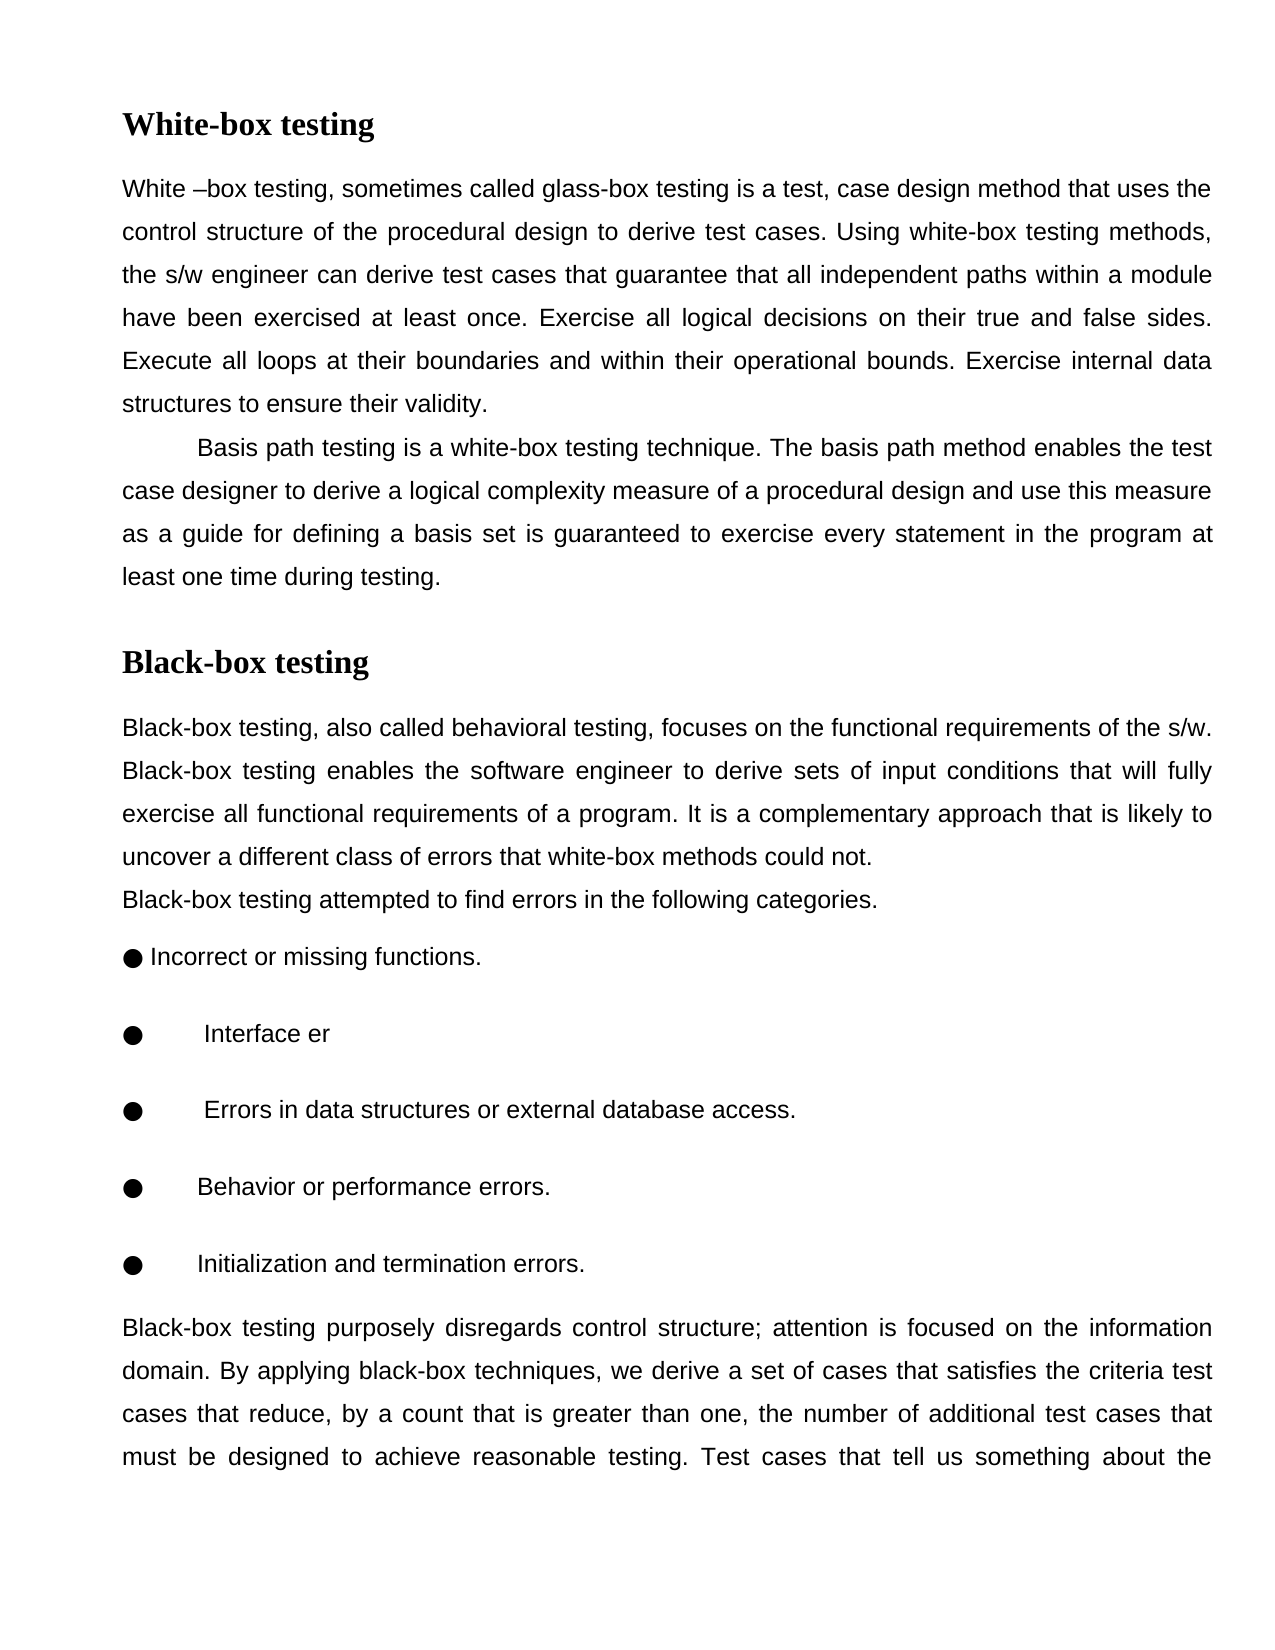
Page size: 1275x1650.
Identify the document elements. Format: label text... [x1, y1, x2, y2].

text White –box testing, sometimes called glass-box testing is a test, case design method that uses the control structure of the procedural design to derive test cases. Using white-box testing methods, the s/w engineer can derive test cases that guarantee that all independent paths within a module have been exercised at least once. Exercise all logical decisions on their true and false sides. Execute all loops at their boundaries and within their operational bounds. Exercise internal data structures to ensure their validity. [122, 174, 1214, 418]
list Initialization and termination errors. [122, 1236, 1214, 1287]
text Black-box testing attempted to find errors in the following categories. [122, 885, 1214, 914]
subtitle White-box testing [122, 104, 1214, 142]
text Black-box testing, also called behavioral testing, focuses on the functional requirements of the s/w. Black-box testing enables the software engineer to derive sets of input conditions that will fully exercise all functional requirements of a program. It is a complementary approach that is likely to uncover a different class of errors that white-box methods could not. [122, 712, 1214, 871]
list Behavior or performance errors. [122, 1159, 1214, 1210]
subtitle Black-box testing [122, 642, 1214, 681]
text Basis path testing is a white-box testing technique. The basis path method enables the test case designer to derive a logical complexity measure of a procedural design and use this measure as a guide for defining a basis set is guaranteed to exercise every statement in the program at least one time during testing. [122, 432, 1214, 591]
list Incorrect or missing functions. [122, 928, 1214, 979]
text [122, 1312, 1214, 1471]
list Errors in data structures or external database access. [122, 1082, 1214, 1133]
list Interface er [122, 1005, 1214, 1056]
